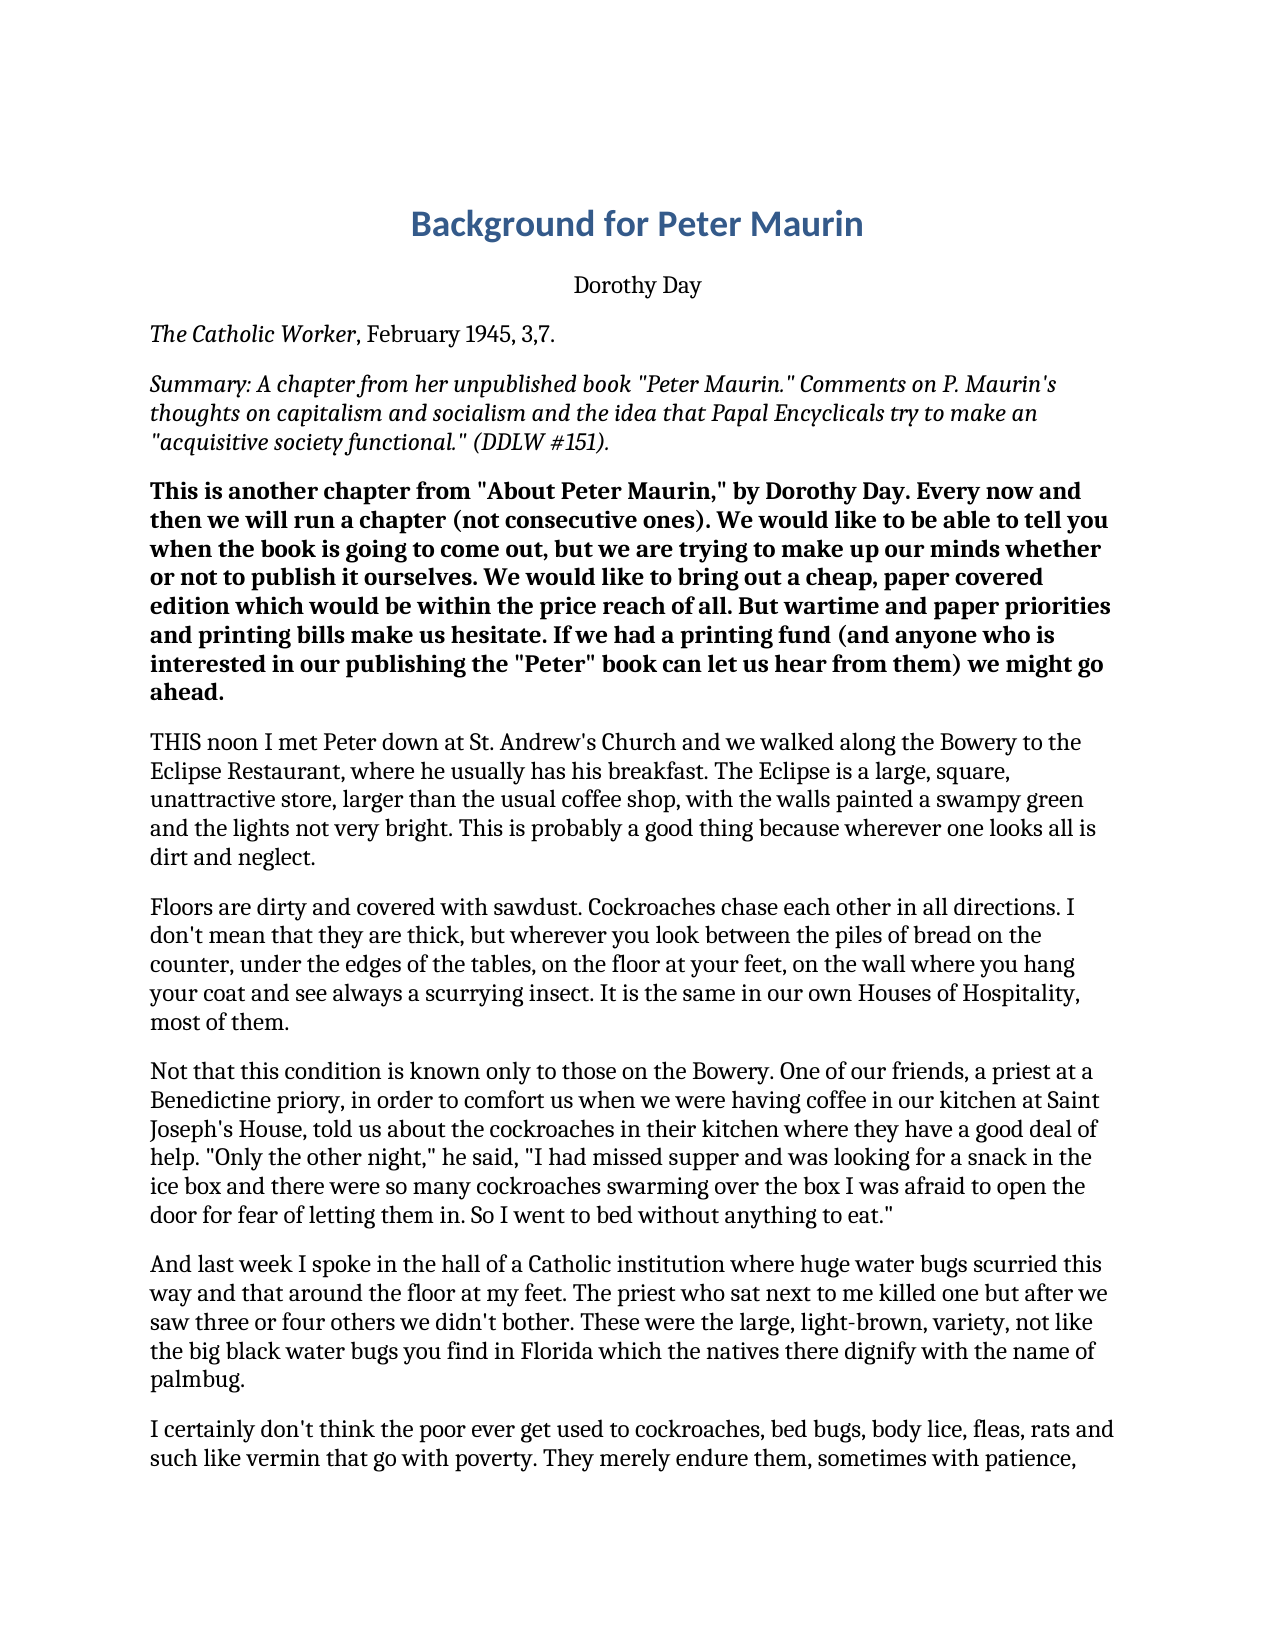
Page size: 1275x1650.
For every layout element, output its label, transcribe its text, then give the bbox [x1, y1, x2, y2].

text This is another chapter from "About Peter Maurin," by Dorothy Day. Every now and then we will run a chapter (not consecutive ones). We would like to be able to tell you when the book is going to come out, but we are trying to make up our minds whether or not to publish it ourselves. We would like to bring out a cheap, paper covered edition which would be within the price reach of all. But wartime and paper priorities and printing bills make us hesitate. If we had a printing fund (and anyone who is interested in our publishing the "Peter" book can let us hear from them) we might go ahead. [150, 477, 1125, 707]
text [150, 1415, 1125, 1472]
text Floors are dirty and covered with sawdust. Cockroaches chase each other in all directions. I don't mean that they are thick, but wherever you look between the piles of bread on the counter, under the edges of the tables, on the floor at your feet, on the wall where you hang your coat and see always a scurrying insect. It is the same in our own Houses of Hospitality, most of them. [150, 892, 1125, 1036]
text THIS noon I met Peter down at St. Andrew's Church and we walked along the Bowery to the Eclipse Restaurant, where he usually has his breakfast. The Eclipse is a large, square, unattractive store, larger than the usual coffee shop, with the walls painted a swampy green and the lights not very bright. This is probably a good thing because wherever one looks all is dirt and neglect. [150, 728, 1125, 872]
title Background for Peter Maurin [150, 200, 1125, 246]
text The Catholic Worker, February 1945, 3,7. [150, 320, 1125, 349]
text Dorothy Day [150, 271, 1125, 299]
text Not that this condition is known only to those on the Bowery. One of our friends, a priest at a Benedictine priory, in order to comfort us when we were having coffee in our kitchen at Saint Joseph's House, told us about the cockroaches in their kitchen where they have a good deal of help. "Only the other night," he said, "I had missed supper and was looking for a snack in the ice box and there were so many cockroaches swarming over the box I was afraid to open the door for fear of letting them in. So I went to bed without anything to eat." [150, 1057, 1125, 1229]
text And last week I spoke in the hall of a Catholic institution where huge water bugs scurried this way and that around the floor at my feet. The priest who sat next to me killed one but after we saw three or four others we didn't bother. These were the large, light-brown, variety, not like the big black water bugs you find in Florida which the natives there dignify with the name of palmbug. [150, 1250, 1125, 1394]
text Summary: A chapter from her unpublished book "Peter Maurin." Comments on P. Maurin's thoughts on capitalism and socialism and the idea that Papal Encyclicals try to make an "acquisitive society functional." (DDLW #151). [150, 370, 1125, 456]
